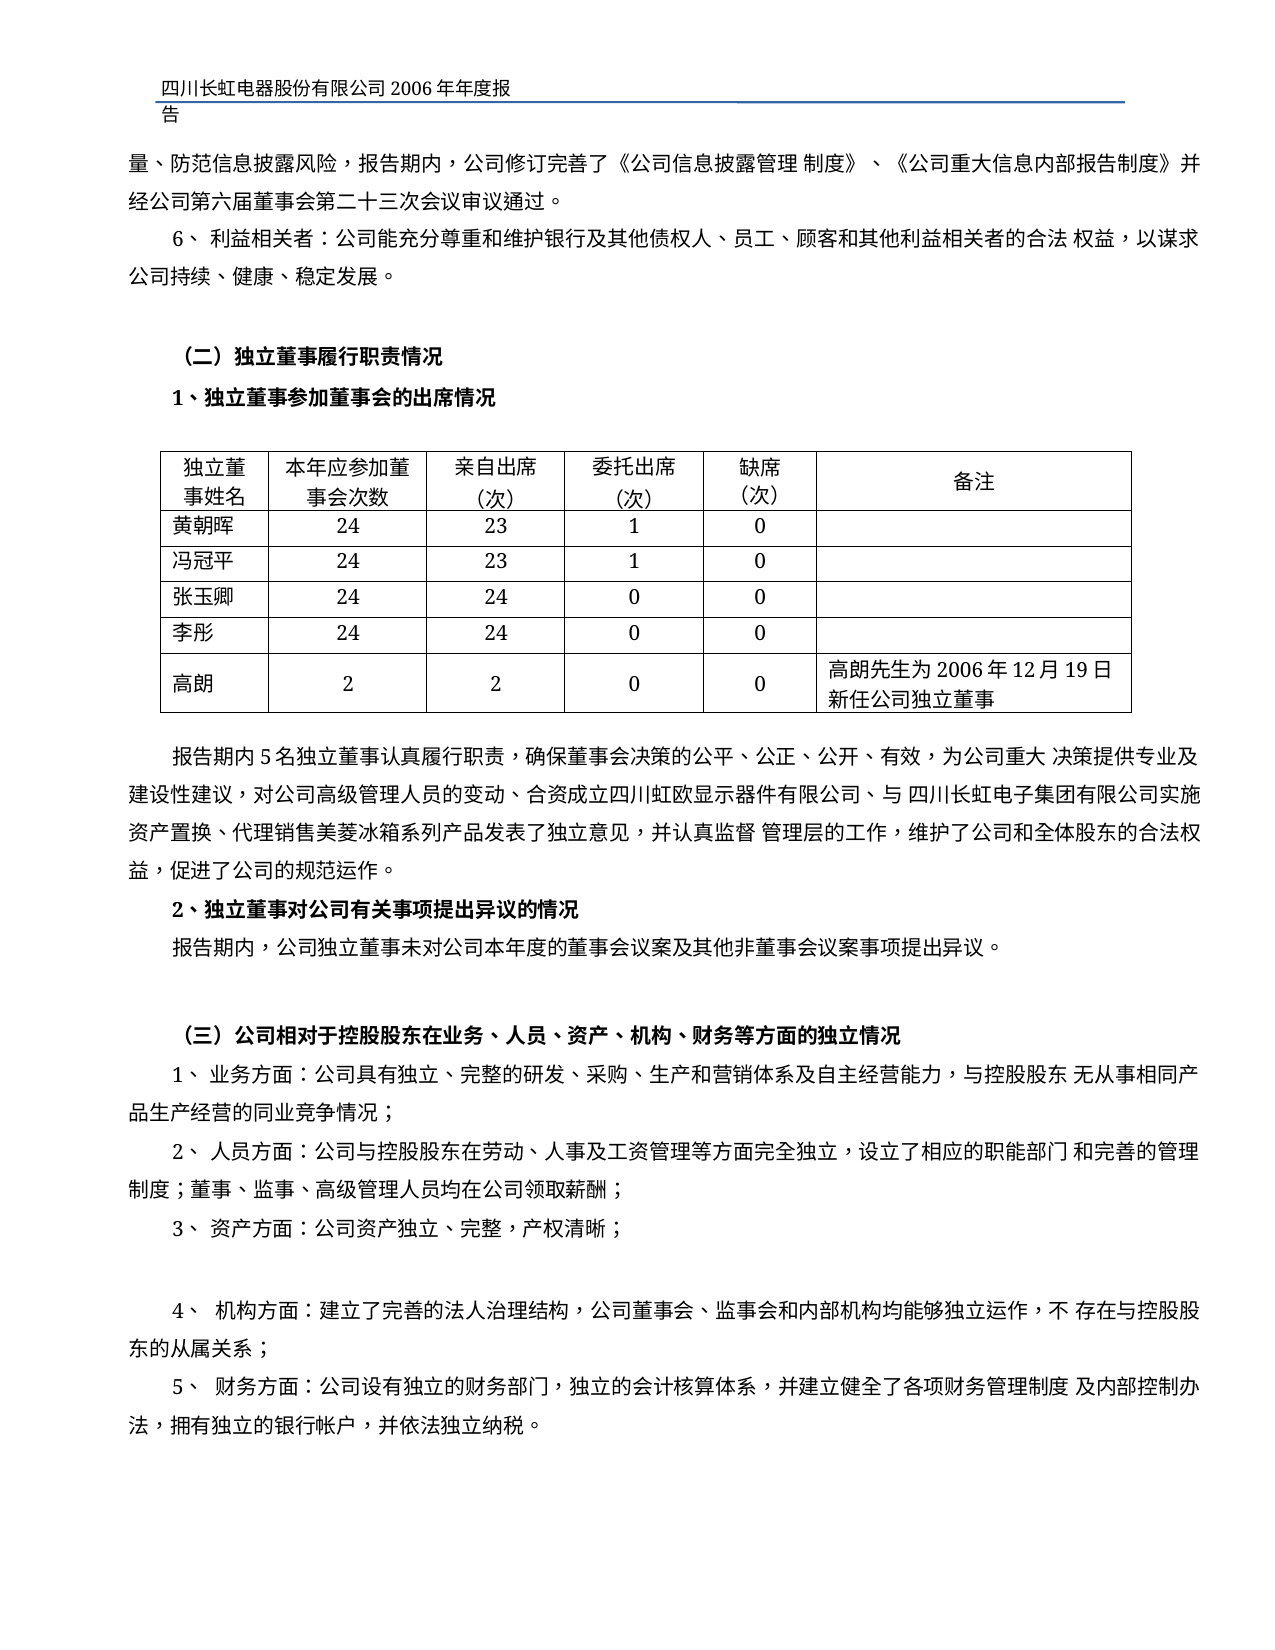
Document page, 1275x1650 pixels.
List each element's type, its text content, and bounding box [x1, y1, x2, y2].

text 2、 人员方面：公司与控股股东在劳动、人事及工资管理等方面完全独立，设立了相应的职能部门 和完善的管理制度；董事、监事、高级管理人员均在公司领取薪酬； [128, 1128, 1202, 1206]
text 4、 机构方面：建立了完善的法人治理结构，公司董事会、监事会和内部机构均能够独立运作，不 存在与控股股东的从属关系； [128, 1288, 1202, 1364]
table_header 亲自出席 （次） [427, 452, 564, 510]
table_cell 24 [269, 511, 426, 546]
table_header 独立董 事姓名 [161, 452, 268, 510]
text 2、独立董事对公司有关事项提出异议的情况 [91, 887, 1202, 925]
table_cell [817, 547, 1131, 581]
table_cell 2 [427, 654, 564, 712]
table_cell 1 [565, 511, 703, 546]
text 3、 资产方面：公司资产独立、完整，产权清晰； [91, 1206, 1202, 1244]
table_cell 黄朝晖 [161, 511, 268, 546]
table_cell 高朗 [161, 654, 268, 712]
table_cell 0 [704, 547, 816, 581]
text 6、 利益相关者：公司能充分尊重和维护银行及其他债权人、员工、顾客和其他利益相关者的合法 权益，以谋求公司持续、健康、稳定发展。 [128, 217, 1202, 292]
table_cell 24 [269, 582, 426, 617]
text 1、 业务方面：公司具有独立、完整的研发、采购、生产和营销体系及自主经营能力，与控股股东 无从事相同产品生产经营的同业竞争情况； [128, 1051, 1202, 1128]
table_cell 23 [427, 511, 564, 546]
text （二）独立董事履行职责情况 [91, 342, 1202, 371]
table_cell 高朗先生为2006年12月19日 新任公司独立董事 [817, 654, 1131, 712]
table_cell 24 [427, 618, 564, 653]
table_header 委托出席 （次） [565, 452, 703, 510]
table_cell 李彤 [161, 618, 268, 653]
table_header 备注 [817, 452, 1131, 510]
table_cell 24 [427, 582, 564, 617]
table_cell [817, 582, 1131, 617]
text 5、 财务方面：公司设有独立的财务部门，独立的会计核算体系，并建立健全了各项财务管理制度 及内部控制办法，拥有独立的银行帐户，并依法独立纳税。 [128, 1364, 1202, 1441]
table_cell 0 [704, 654, 816, 712]
table_cell 0 [565, 618, 703, 653]
text 报告期内5名独立董事认真履行职责，确保董事会决策的公平、公正、公开、有效，为公司重大 决策提供专业及建设性建议，对公司高级管理人员的变动、合资成立四川虹欧显示器件有限公司、与 四川长虹电子集团有限公司实施资产置换、代理销售美菱冰箱系列产品发表了独立意见，并认真监督 管理层的工作，维护了公司和全体股东的合法权益，促进了公司的规范运作。 [128, 734, 1202, 887]
table_cell 张玉卿 [161, 582, 268, 617]
table_cell 23 [427, 547, 564, 581]
text （三）公司相对于控股股东在业务、人员、资产、机构、财务等方面的独立情况 [91, 1013, 1202, 1051]
table_cell [817, 511, 1131, 546]
table_header 本年应参加董 事会次数 [269, 452, 426, 510]
text 报告期内，公司独立董事未对公司本年度的董事会议案及其他非董事会议案事项提出异议。 [91, 925, 1202, 963]
text 1、独立董事参加董事会的出席情况 [91, 383, 1202, 412]
table_cell 冯冠平 [161, 547, 268, 581]
table_cell [817, 618, 1131, 653]
table_cell 24 [269, 618, 426, 653]
table_cell 0 [704, 582, 816, 617]
table_cell 0 [704, 511, 816, 546]
table_cell 0 [565, 582, 703, 617]
table_cell 2 [269, 654, 426, 712]
table_cell 24 [269, 547, 426, 581]
table_cell 1 [565, 547, 703, 581]
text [128, 141, 1202, 217]
table_header 缺席（次） [704, 452, 816, 510]
table_cell 0 [704, 618, 816, 653]
table_cell 0 [565, 654, 703, 712]
